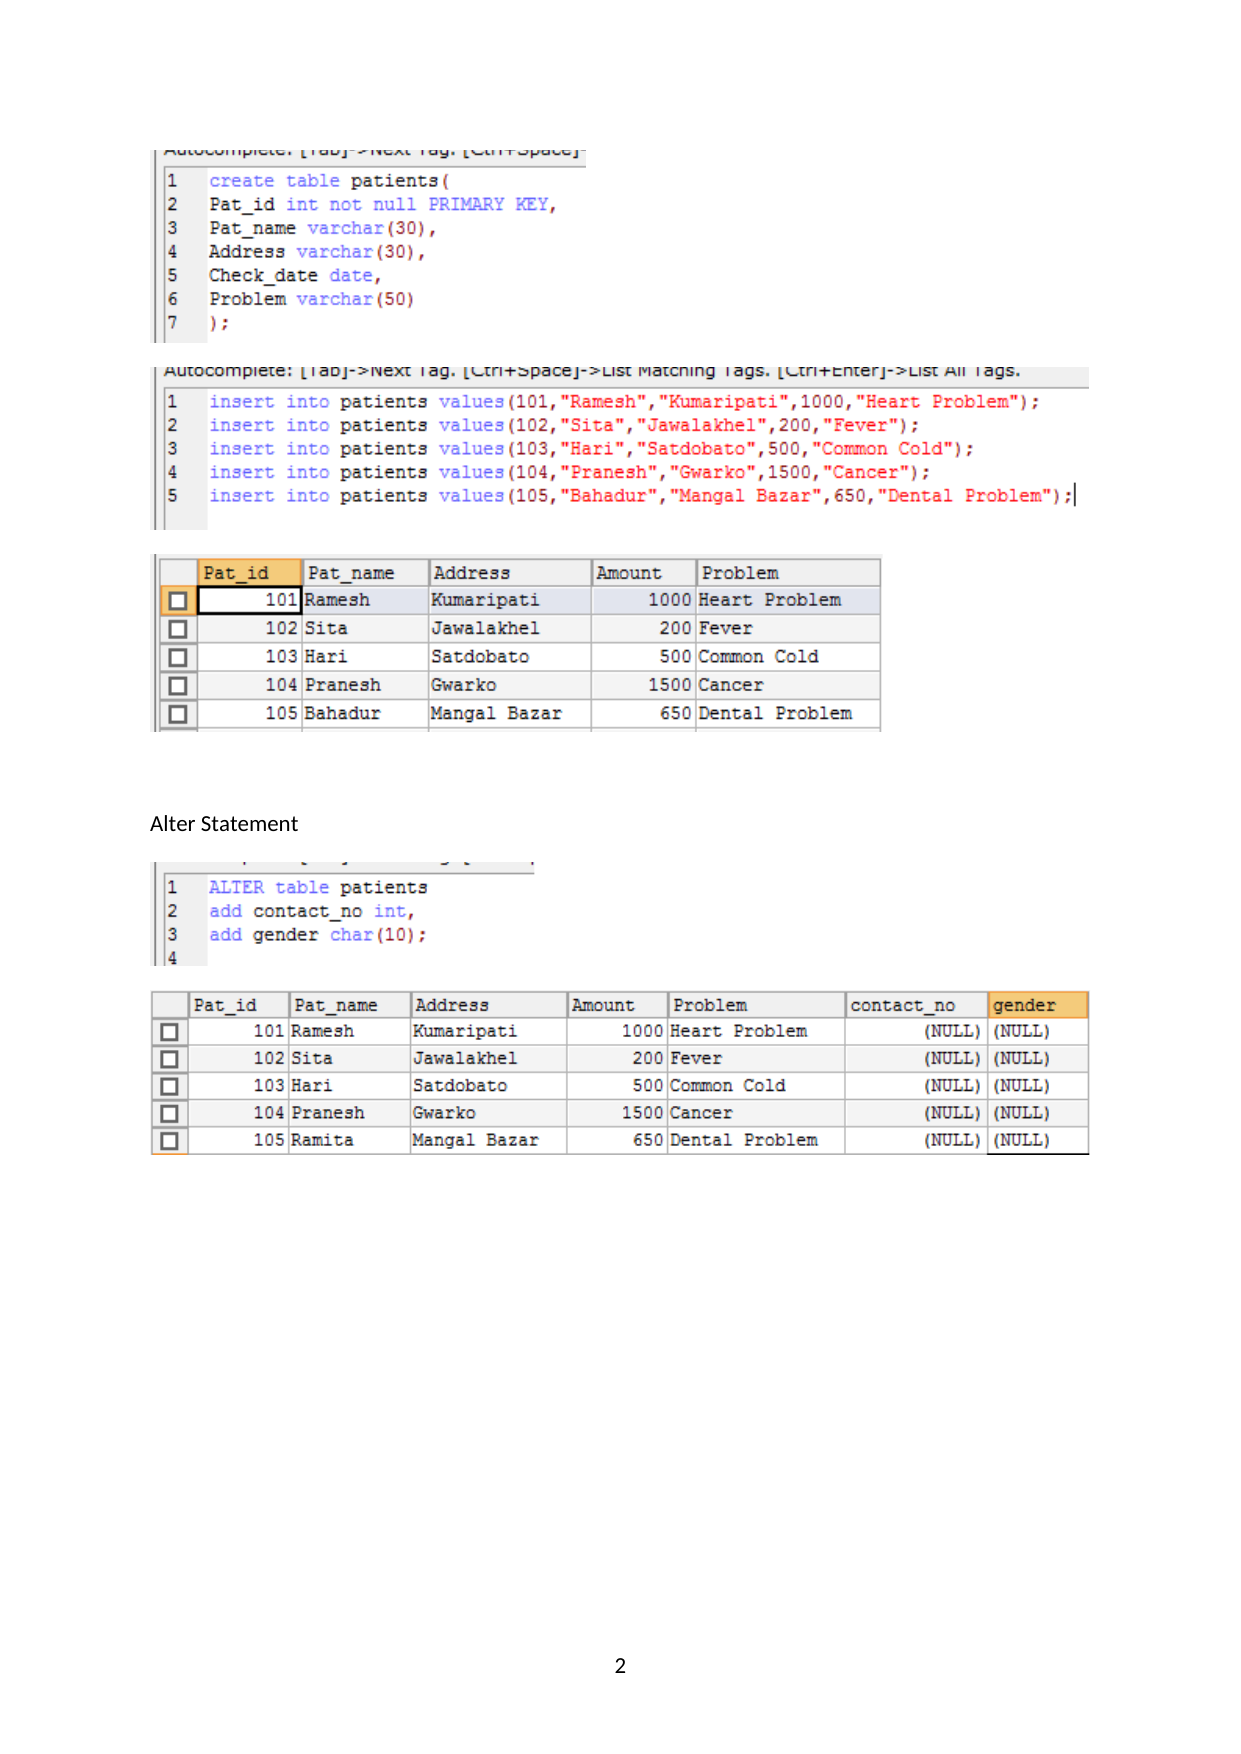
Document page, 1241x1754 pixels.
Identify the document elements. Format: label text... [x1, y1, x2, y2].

text Alter Statement [150, 809, 1090, 837]
picture [150, 862, 535, 966]
picture [150, 990, 1091, 1155]
picture [150, 367, 1089, 530]
picture [150, 554, 883, 732]
picture [150, 150, 586, 343]
